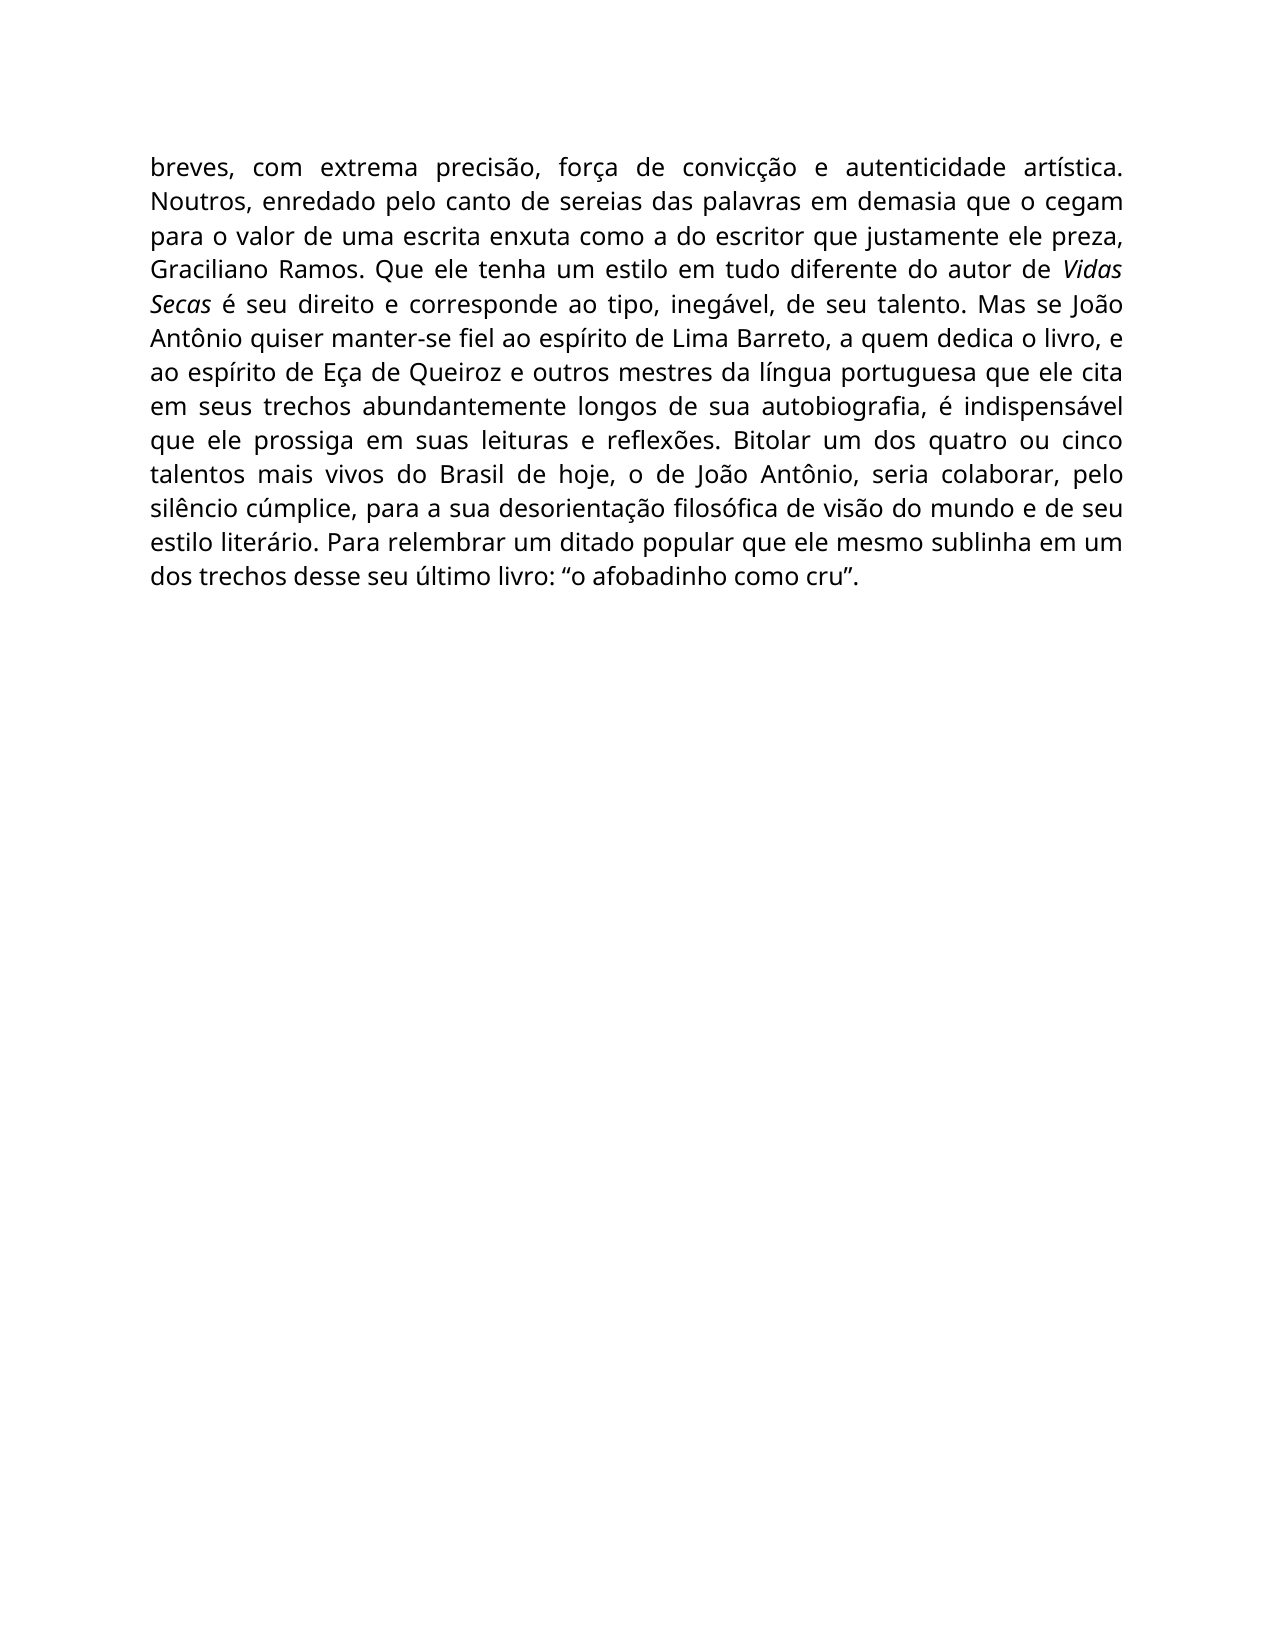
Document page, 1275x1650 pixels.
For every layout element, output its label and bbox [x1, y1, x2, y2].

text [150, 150, 1125, 593]
